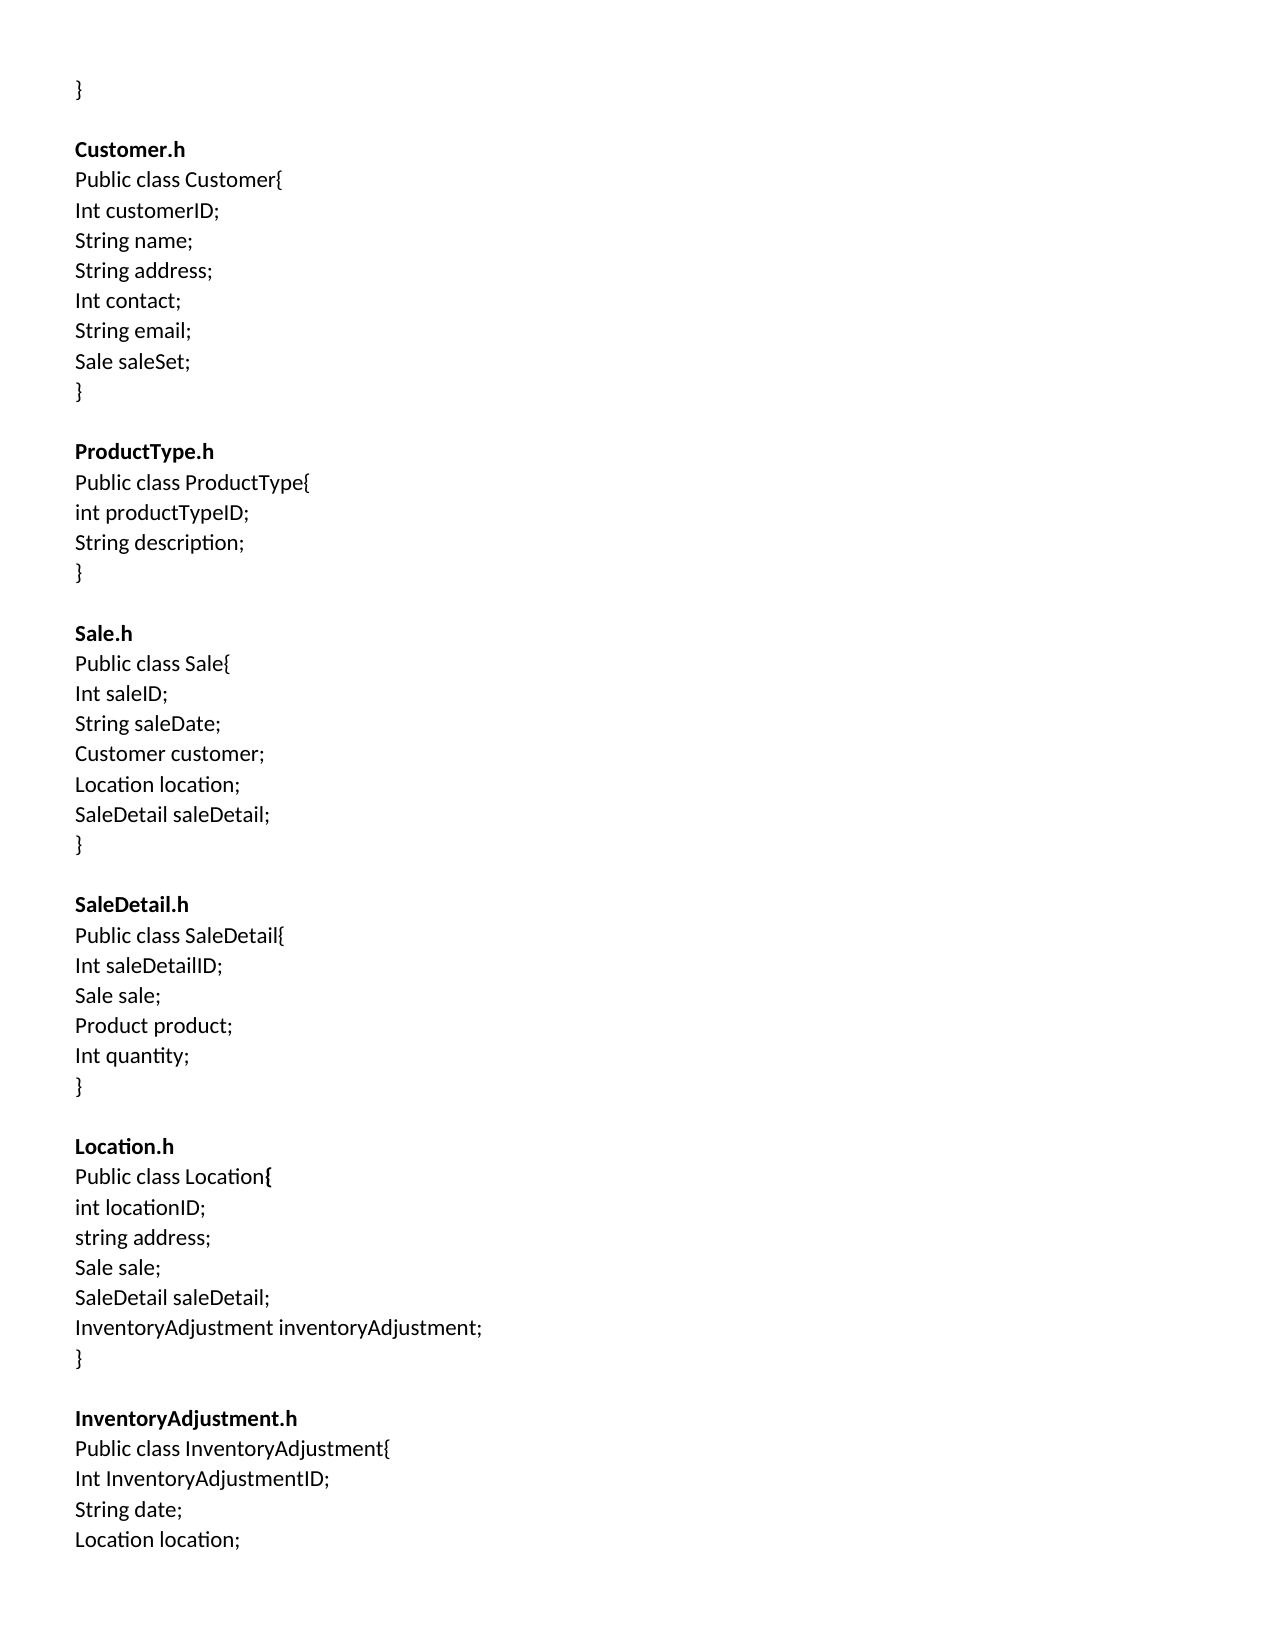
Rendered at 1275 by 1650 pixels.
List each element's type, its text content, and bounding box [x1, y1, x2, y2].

list Int quantity; [75, 1042, 1200, 1070]
list } [75, 830, 1200, 858]
list String saleDate; [75, 709, 1200, 737]
list InventoryAdjustment inventoryAdjustment; [75, 1313, 1200, 1342]
list String email; [75, 317, 1200, 345]
list Sale saleSet; [75, 347, 1200, 375]
list Sale sale; [75, 1253, 1200, 1281]
list SaleDetail.h [75, 891, 1200, 919]
list } [75, 377, 1200, 405]
list String name; [75, 226, 1200, 254]
list Location location; [75, 1525, 1200, 1553]
list Public class Customer{ [75, 166, 1200, 194]
list InventoryAdjustment.h [75, 1404, 1200, 1432]
list Location.h [75, 1132, 1200, 1160]
list Int contact; [75, 286, 1200, 314]
list string address; [75, 1223, 1200, 1251]
list Public class SaleDetail{ [75, 921, 1200, 949]
list Public class InventoryAdjustment{ [75, 1434, 1200, 1462]
list SaleDetail saleDetail; [75, 1283, 1200, 1311]
list Customer.h [75, 135, 1200, 163]
list String address; [75, 256, 1200, 284]
list Int saleDetailID; [75, 951, 1200, 979]
list Public class Location{ [75, 1162, 1200, 1191]
list ProductType.h [75, 437, 1200, 466]
list Public class Sale{ [75, 649, 1200, 677]
list } [75, 1072, 1200, 1100]
list Customer customer; [75, 739, 1200, 768]
list Int customerID; [75, 196, 1200, 224]
list Int saleID; [75, 679, 1200, 707]
list Sale sale; [75, 981, 1200, 1009]
list String date; [75, 1495, 1200, 1523]
list Int InventoryAdjustmentID; [75, 1464, 1200, 1493]
list Product product; [75, 1011, 1200, 1039]
list Location location; [75, 770, 1200, 798]
list } [75, 558, 1200, 586]
list } [75, 75, 1200, 103]
list String description; [75, 528, 1200, 556]
list } [75, 1344, 1200, 1372]
list int locationID; [75, 1193, 1200, 1221]
list SaleDetail saleDetail; [75, 800, 1200, 828]
list Public class ProductType{ int productTypeID; [75, 468, 1200, 526]
list Sale.h [75, 619, 1200, 647]
